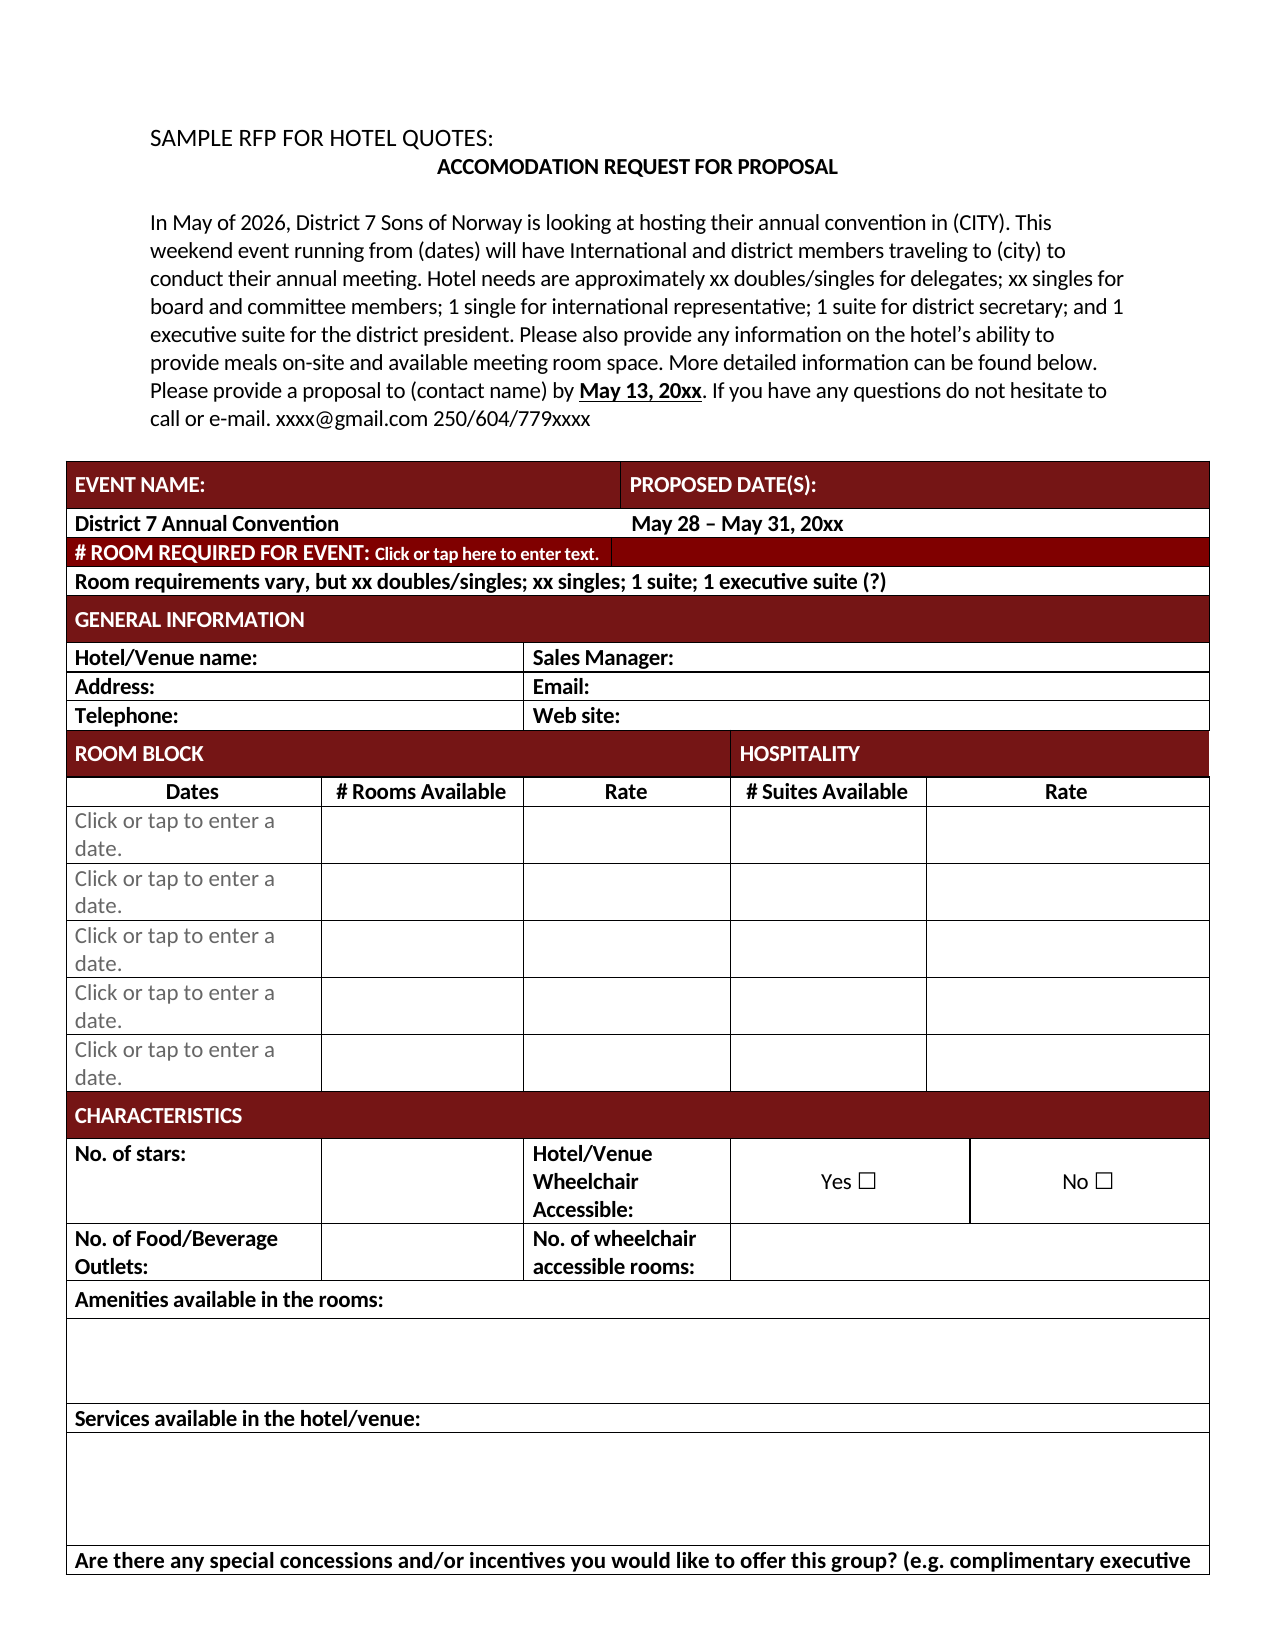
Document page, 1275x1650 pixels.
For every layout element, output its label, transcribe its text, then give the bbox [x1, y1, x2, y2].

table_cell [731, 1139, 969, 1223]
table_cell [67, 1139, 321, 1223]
text SAMPLE RFP FOR HOTEL QUOTES: [150, 122, 1125, 152]
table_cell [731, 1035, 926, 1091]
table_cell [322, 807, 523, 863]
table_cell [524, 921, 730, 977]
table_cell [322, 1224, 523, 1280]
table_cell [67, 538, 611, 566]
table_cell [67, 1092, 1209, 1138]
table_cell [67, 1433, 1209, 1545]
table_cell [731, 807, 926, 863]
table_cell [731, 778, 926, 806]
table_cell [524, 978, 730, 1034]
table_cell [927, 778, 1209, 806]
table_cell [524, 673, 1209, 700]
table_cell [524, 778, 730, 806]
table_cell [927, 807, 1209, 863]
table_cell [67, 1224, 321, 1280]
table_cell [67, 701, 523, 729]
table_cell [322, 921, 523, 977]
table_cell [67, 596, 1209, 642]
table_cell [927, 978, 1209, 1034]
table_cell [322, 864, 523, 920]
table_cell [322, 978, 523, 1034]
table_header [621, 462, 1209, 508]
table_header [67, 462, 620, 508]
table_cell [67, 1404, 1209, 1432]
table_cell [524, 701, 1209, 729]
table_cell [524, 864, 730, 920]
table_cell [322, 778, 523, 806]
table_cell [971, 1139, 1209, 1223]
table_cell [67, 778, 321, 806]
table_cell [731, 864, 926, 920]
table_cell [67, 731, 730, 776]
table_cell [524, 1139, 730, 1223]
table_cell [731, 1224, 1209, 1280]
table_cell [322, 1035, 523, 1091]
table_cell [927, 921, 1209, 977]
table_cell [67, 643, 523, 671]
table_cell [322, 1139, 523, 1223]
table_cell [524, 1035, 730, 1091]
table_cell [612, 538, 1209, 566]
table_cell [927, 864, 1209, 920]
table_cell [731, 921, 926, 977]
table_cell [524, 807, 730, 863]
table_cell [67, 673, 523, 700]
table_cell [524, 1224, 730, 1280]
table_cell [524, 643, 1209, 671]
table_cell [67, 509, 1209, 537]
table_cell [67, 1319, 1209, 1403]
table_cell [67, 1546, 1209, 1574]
text ACCOMODATION REQUEST FOR PROPOSAL [150, 152, 1125, 180]
text In May of 2026, District 7 Sons of Norway is looking at hosting their annual convention in (CITY). This weekend event running from (dates) will have International and district members traveling to (city) to conduct their annual meeting. Hotel needs are approximately xx doubles/singles for delegates; xx singles for board and committee members; 1 single for international representative; 1 suite for district secretary; and 1 executive suite for the district president. Please also provide any information on the hotel’s ability to provide meals on-site and available meeting room space. More detailed information can be found below. Please provide a proposal to (contact name) by May 13, 20xx. If you have any questions do not hesitate to call or e-mail. xxxx@gmail.com 250/604/779xxxx [150, 208, 1125, 432]
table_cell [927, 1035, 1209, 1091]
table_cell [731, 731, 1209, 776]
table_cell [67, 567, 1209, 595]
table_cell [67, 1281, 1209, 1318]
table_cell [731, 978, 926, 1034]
